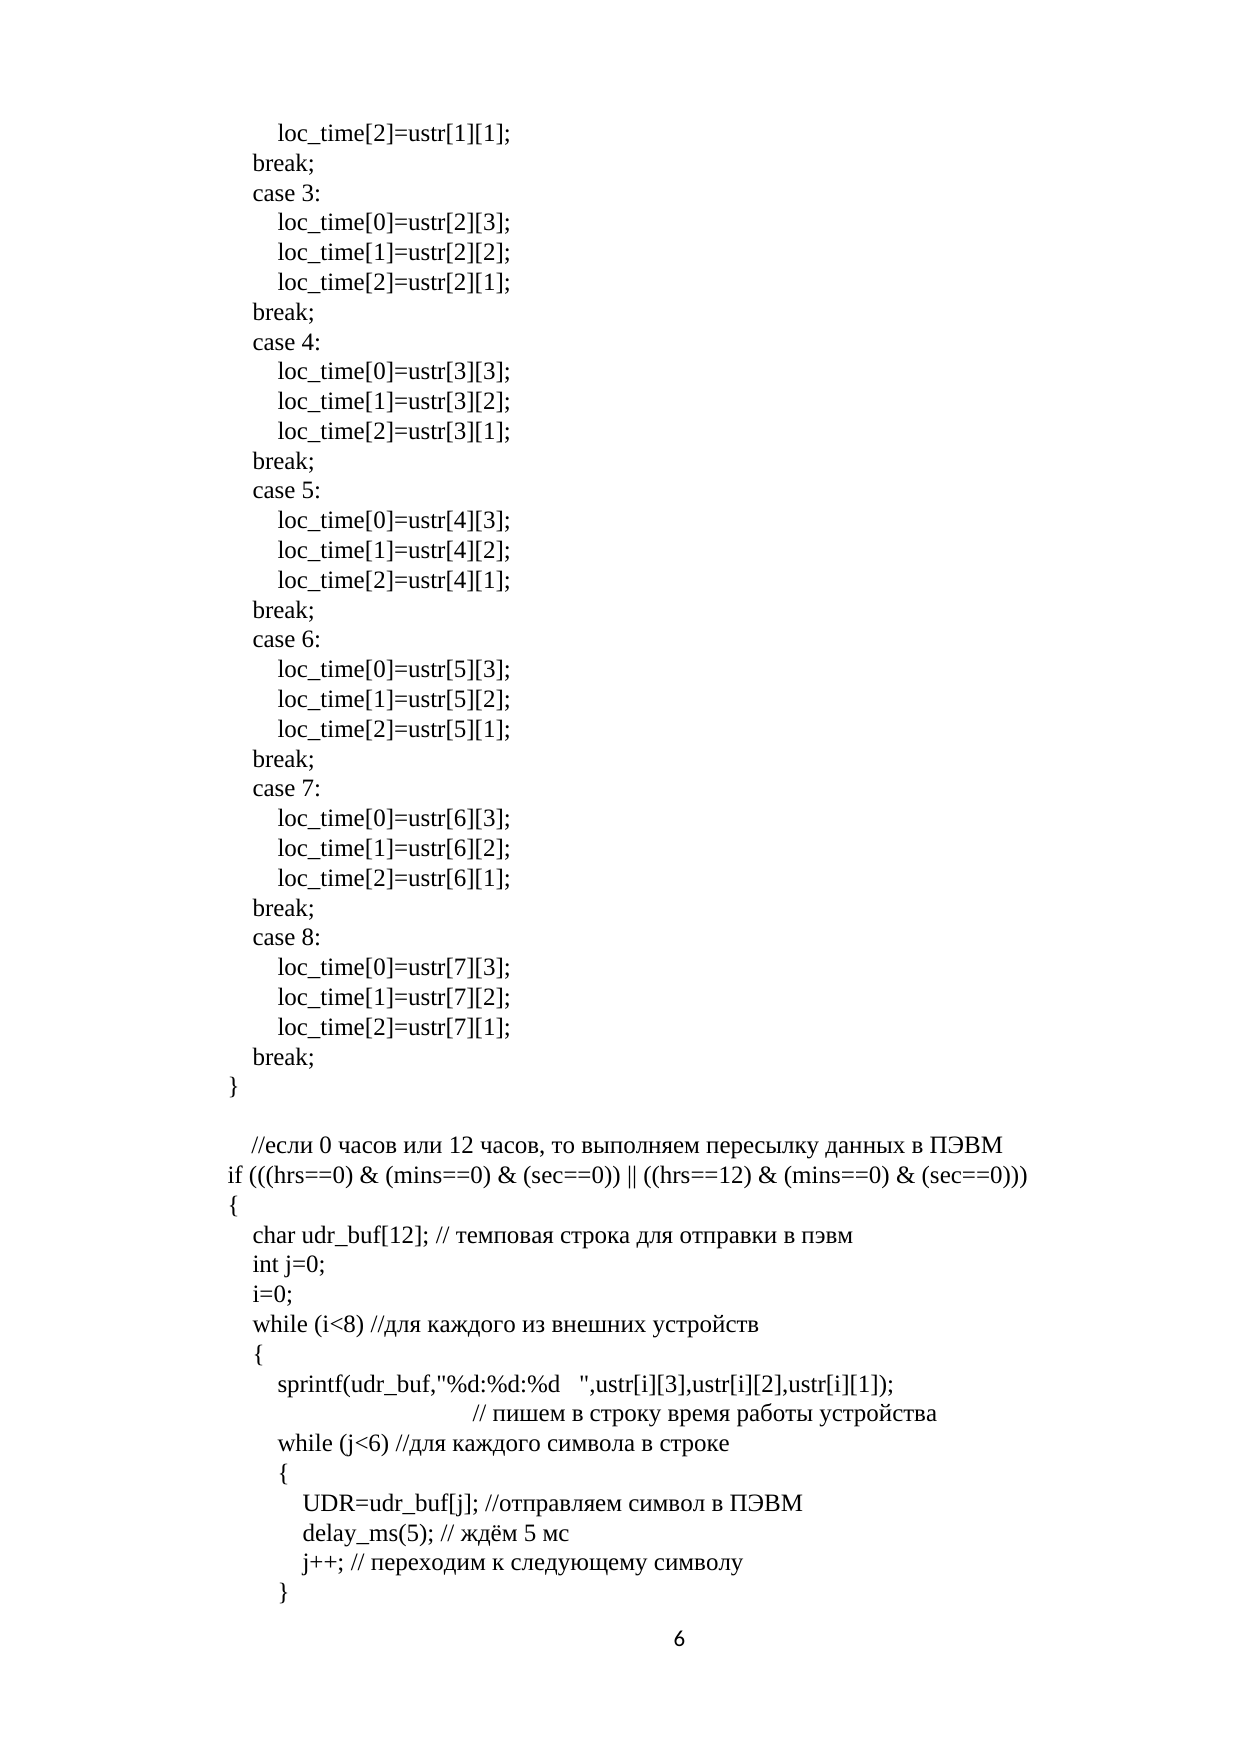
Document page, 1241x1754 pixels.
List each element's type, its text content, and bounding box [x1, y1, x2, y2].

text case 4: [177, 327, 1181, 355]
text loc_time[0]=ustr[4][3]; [177, 505, 1181, 534]
text sprintf(udr_buf,"%d:%d:%d ",ustr[i][3],ustr[i][2],ustr[i][1]); [177, 1369, 1181, 1397]
text int j=0; [177, 1249, 1181, 1278]
text loc_time[0]=ustr[2][3]; [177, 207, 1181, 236]
text break; [177, 744, 1181, 772]
text break; [177, 1042, 1181, 1070]
text case 6: [177, 624, 1181, 653]
text case 8: [177, 922, 1181, 951]
text { [177, 1339, 1181, 1368]
text char udr_buf[12]; // темповая строка для отправки в пэвм [177, 1220, 1181, 1248]
text loc_time[0]=ustr[3][3]; [177, 356, 1181, 385]
text break; [177, 595, 1181, 623]
text loc_time[0]=ustr[6][3]; [177, 803, 1181, 832]
text loc_time[0]=ustr[5][3]; [177, 654, 1181, 683]
text loc_time[2]=ustr[1][1]; [177, 118, 1181, 147]
text break; [177, 893, 1181, 921]
text break; [177, 297, 1181, 326]
text loc_time[2]=ustr[7][1]; [177, 1012, 1181, 1041]
text loc_time[1]=ustr[7][2]; [177, 982, 1181, 1011]
text // пишем в строку время работы устройства [177, 1398, 1181, 1427]
text if (((hrs==0) & (mins==0) & (sec==0)) || ((hrs==12) & (mins==0) & (sec==0))) [177, 1160, 1181, 1189]
text loc_time[1]=ustr[6][2]; [177, 833, 1181, 862]
text while (j<6) //для каждого символа в строке [177, 1428, 1181, 1457]
text loc_time[2]=ustr[5][1]; [177, 714, 1181, 743]
text { [177, 1190, 1181, 1219]
text while (i<8) //для каждого из внешних устройств [177, 1309, 1181, 1338]
text loc_time[2]=ustr[4][1]; [177, 565, 1181, 594]
text case 7: [177, 773, 1181, 802]
text break; [177, 148, 1181, 177]
text loc_time[2]=ustr[6][1]; [177, 863, 1181, 892]
text i=0; [177, 1279, 1181, 1308]
text { [177, 1458, 1181, 1487]
text delay_ms(5); // ждём 5 мс [177, 1518, 1181, 1546]
text case 5: [177, 476, 1181, 504]
text } [177, 1071, 1181, 1100]
text loc_time[1]=ustr[3][2]; [177, 386, 1181, 415]
text loc_time[2]=ustr[2][1]; [177, 267, 1181, 296]
text loc_time[2]=ustr[3][1]; [177, 416, 1181, 445]
text UDR=udr_buf[j]; //отправляем символ в ПЭВМ [177, 1488, 1181, 1517]
text break; [177, 446, 1181, 474]
text //если 0 часов или 12 часов, то выполняем пересылку данных в ПЭВМ [177, 1130, 1181, 1159]
text case 3: [177, 178, 1181, 206]
text loc_time[1]=ustr[5][2]; [177, 684, 1181, 713]
text loc_time[0]=ustr[7][3]; [177, 952, 1181, 981]
text loc_time[1]=ustr[4][2]; [177, 535, 1181, 564]
text } [177, 1577, 1181, 1606]
text j++; // переходим к следующему символу [177, 1547, 1181, 1576]
text loc_time[1]=ustr[2][2]; [177, 237, 1181, 266]
